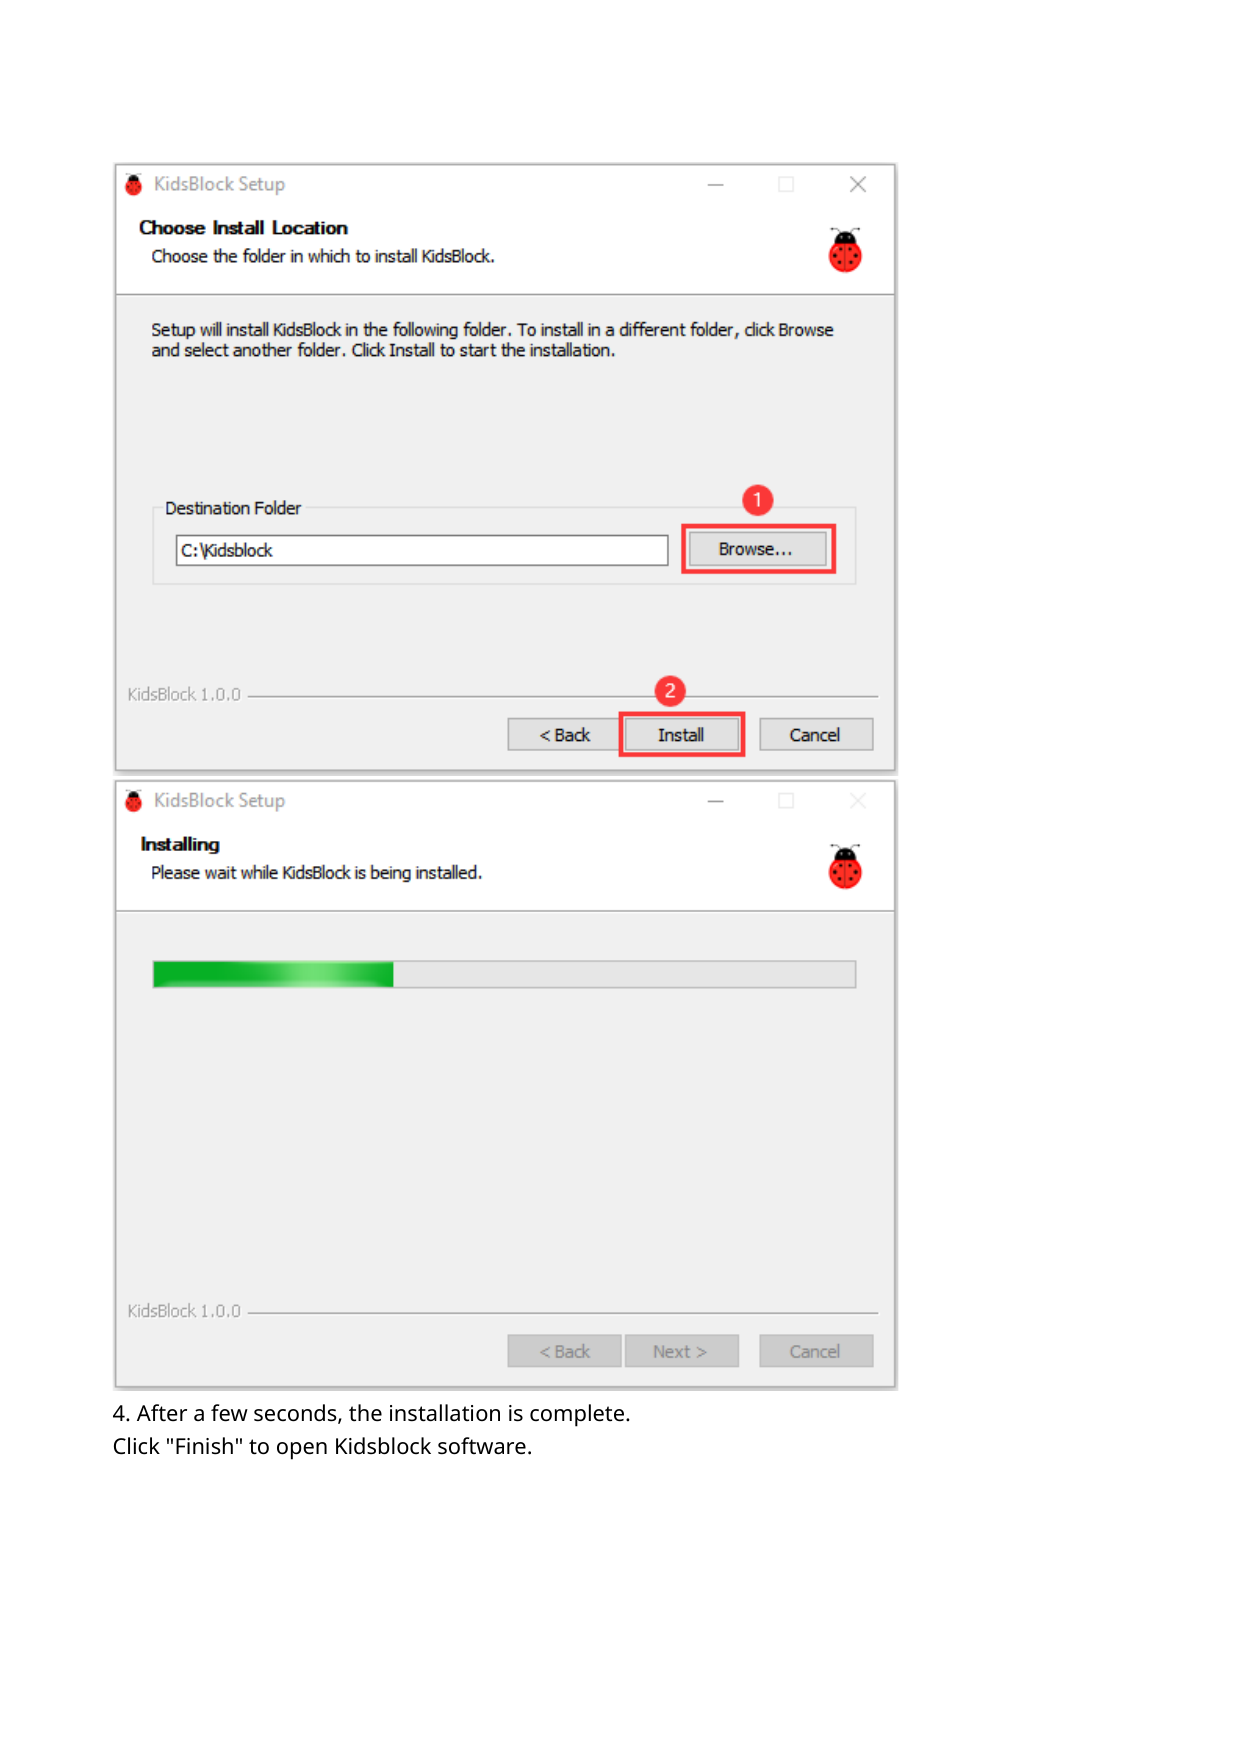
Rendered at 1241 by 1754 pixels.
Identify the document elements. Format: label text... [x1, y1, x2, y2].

list Click "Finish" to open Kidsblock software. [112, 1429, 1128, 1462]
picture [112, 779, 899, 1391]
list After a few seconds, the installation is complete. [112, 1397, 1128, 1429]
picture [112, 162, 899, 776]
